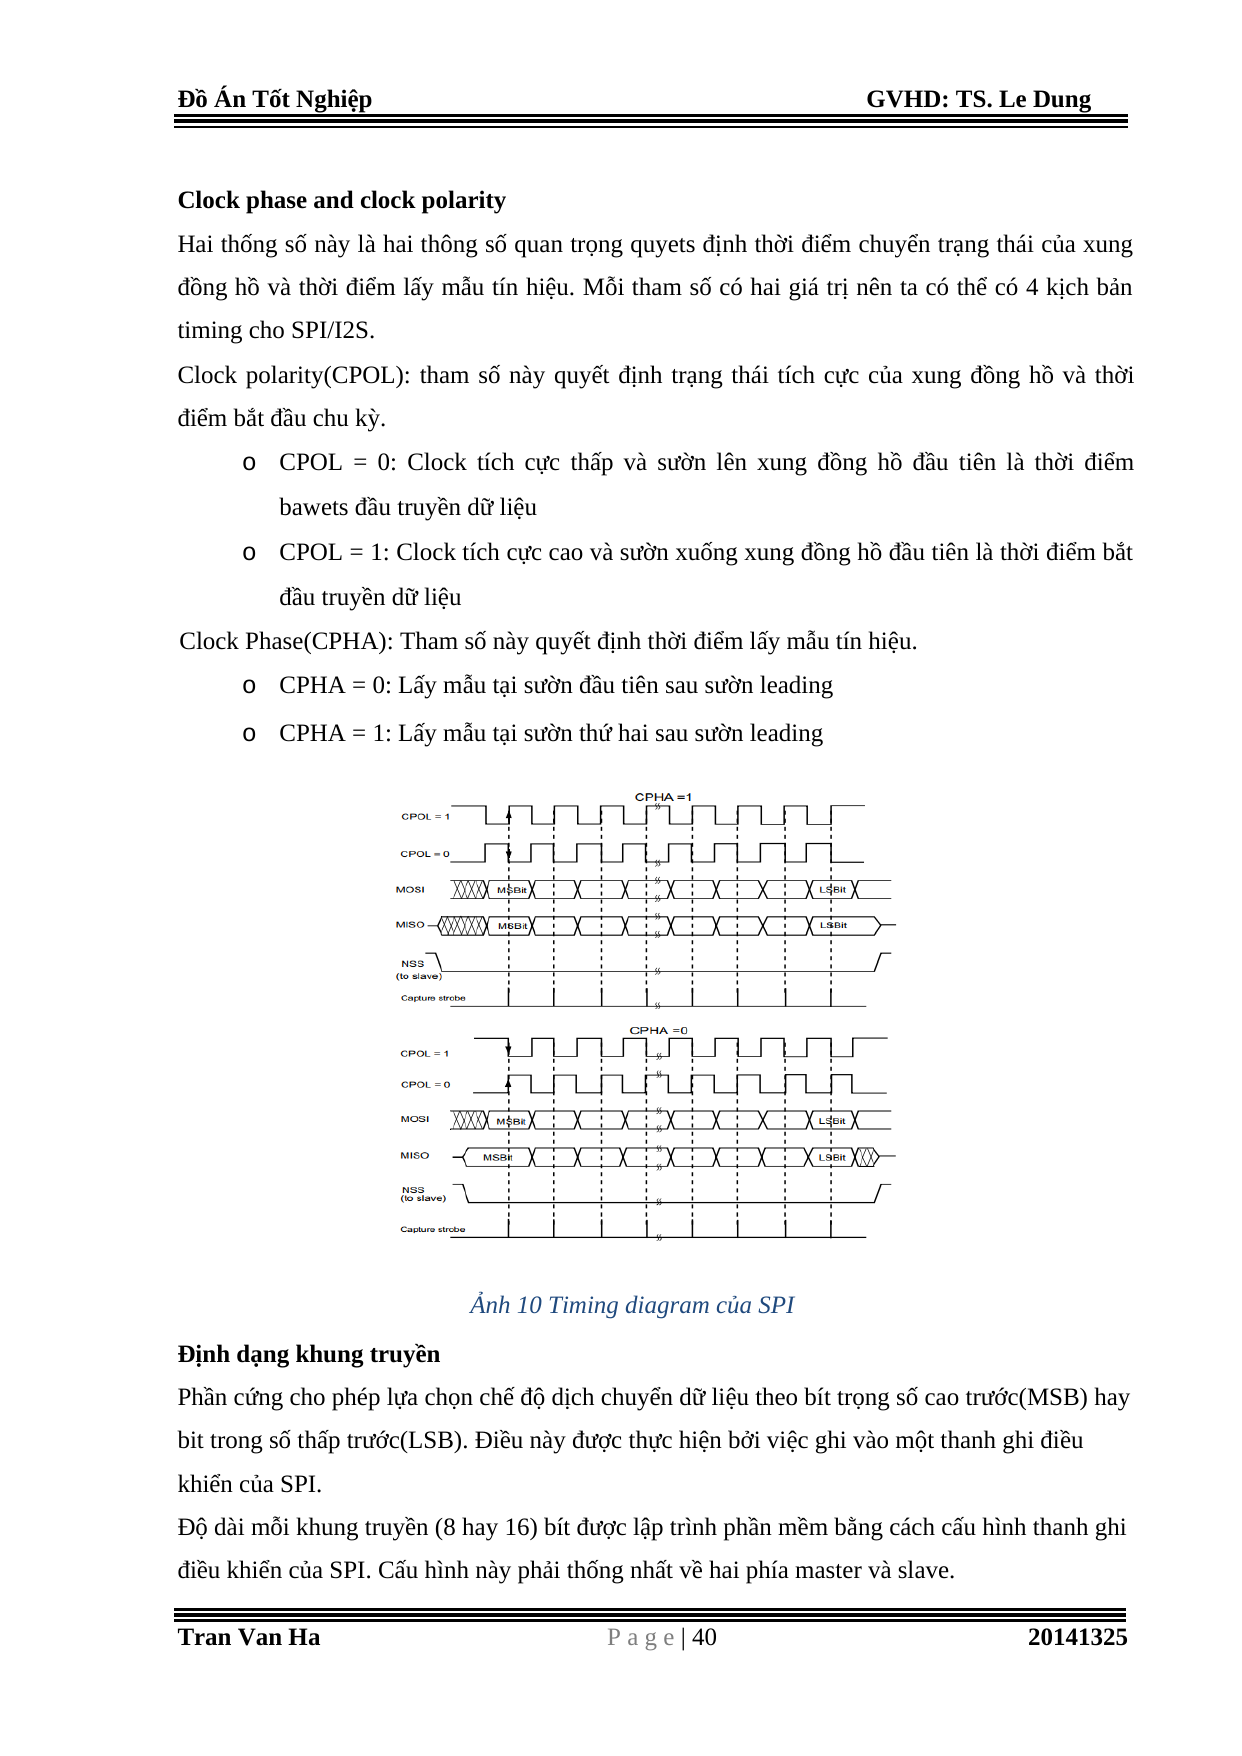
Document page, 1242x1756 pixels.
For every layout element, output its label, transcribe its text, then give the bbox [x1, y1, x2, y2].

text Phần cứng cho phép lựa chọn chế độ dịch chuyển dữ liệu theo bít trọng số cao trước(MSB) hay bit trong số thấp trước(LSB). Điều này được thực hiện bởi việc ghi vào một thanh ghi điều khiển của SPI. [177, 1382, 1135, 1497]
list CPHA = 0: Lấy mẫu tại sườn đầu tiên sau sườn leading [242, 670, 1135, 701]
list CPHA = 1: Lấy mẫu tại sườn thứ hai sau sườn leading [242, 718, 1135, 749]
list CPOL = 0: Clock tích cực thấp và sườn lên xung đồng hồ đầu tiên là thời điểm bawets đầu truyền dữ liệu [242, 447, 1135, 521]
picture [395, 793, 897, 1241]
text Hai thống số này là hai thông số quan trọng quyets định thời điểm chuyển trạng thái của xung đồng hồ và thời điểm lấy mẫu tín hiệu. Mỗi tham số có hai giá trị nên ta có thể có 4 kịch bản timing cho SPI/I2S. [177, 229, 1135, 344]
text Clock Phase(CPHA): Tham số này quyết định thời điểm lấy mẫu tín hiệu. [129, 626, 1135, 655]
text Clock polarity(CPOL): tham số này quyết định trạng thái tích cực của xung đồng hồ và thời điểm bắt đầu chu kỳ. [177, 360, 1135, 432]
text Định dạng khung truyền [177, 1339, 1135, 1368]
list CPOL = 1: Clock tích cực cao và sườn xuống xung đồng hồ đầu tiên là thời điểm bắt đầu truyền dữ liệu [242, 537, 1135, 611]
text Ảnh 10 Timing diagram của SPI [129, 1290, 1135, 1318]
text Độ dài mỗi khung truyền (8 hay 16) bít được lập trình phần mềm bằng cách cấu hình thanh ghi điều khiển của SPI. Cấu hình này phải thống nhất về hai phía master và slave. [177, 1512, 1135, 1584]
text Clock phase and clock polarity [177, 185, 1135, 214]
